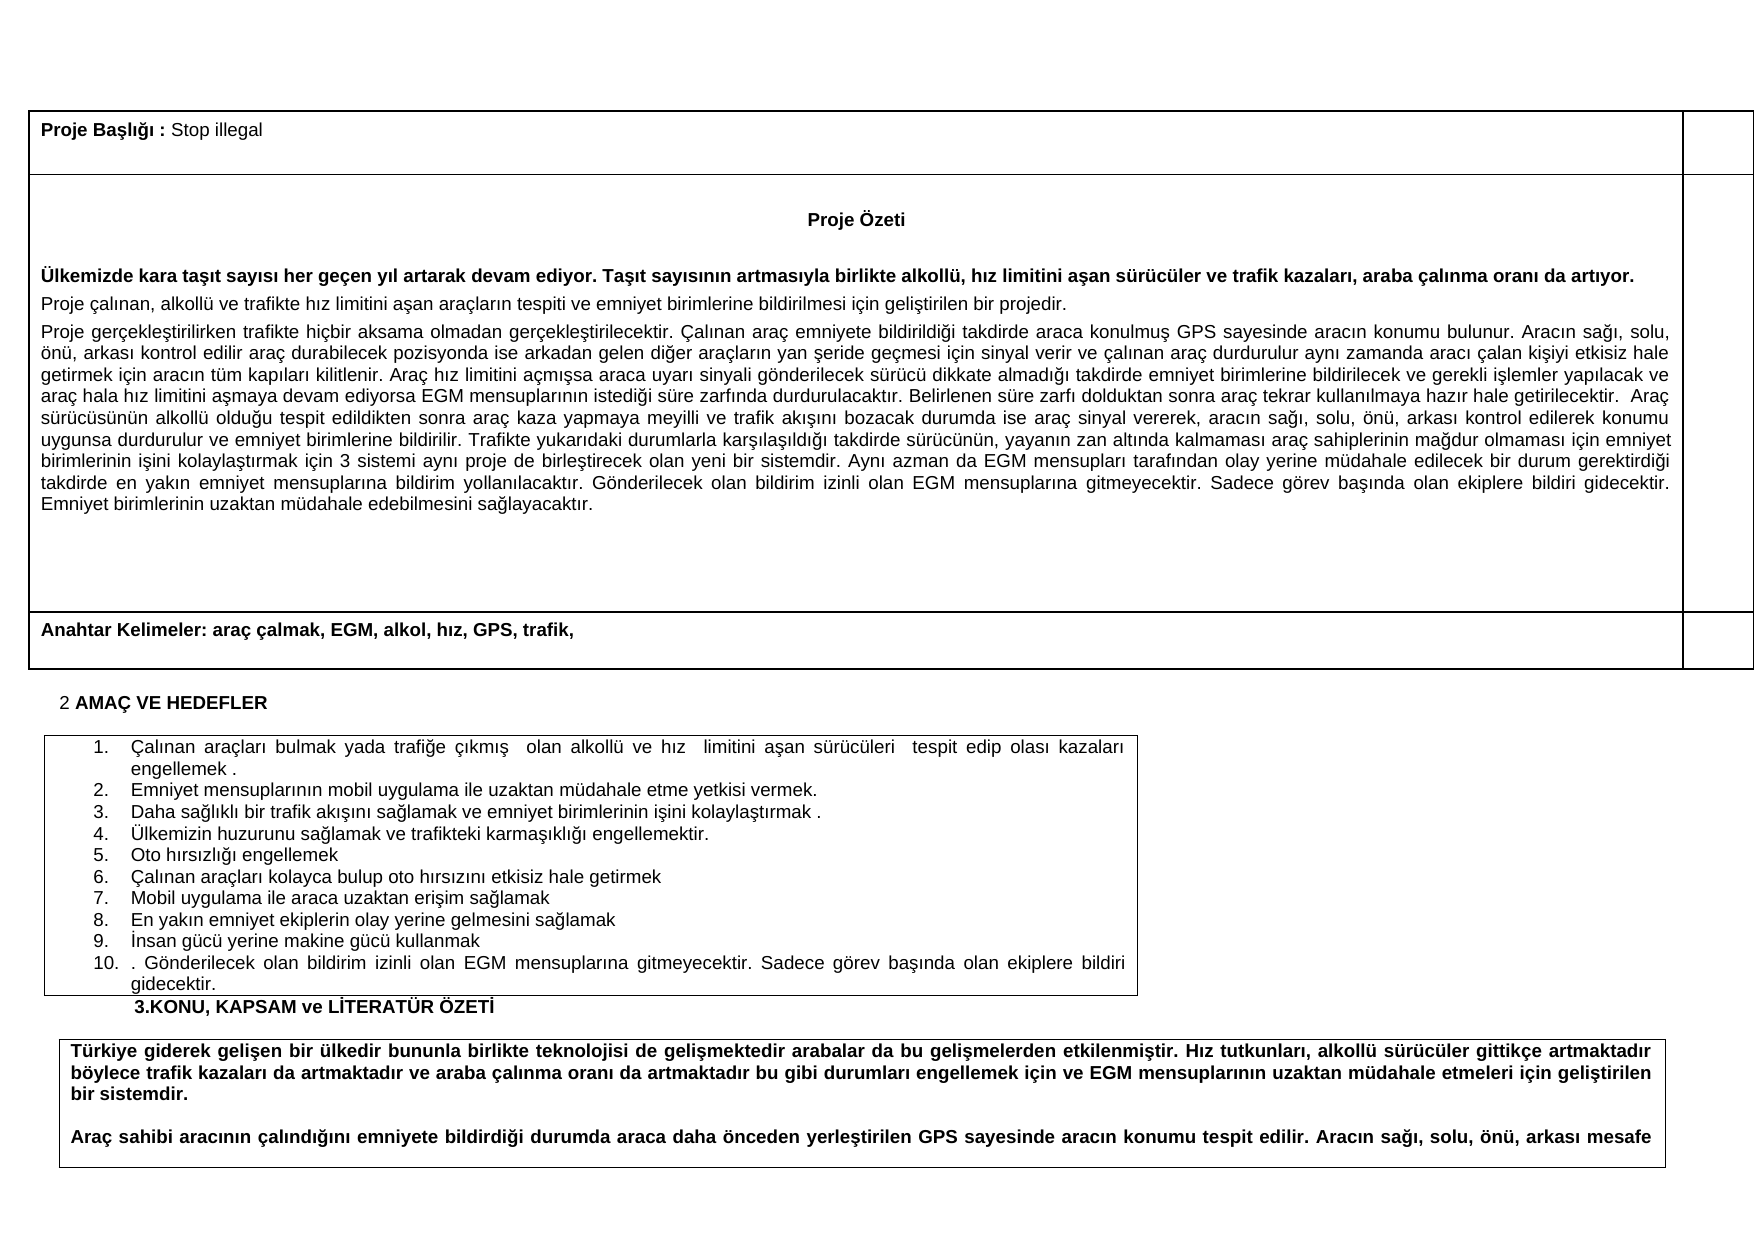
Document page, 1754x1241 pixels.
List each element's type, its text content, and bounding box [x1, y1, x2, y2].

text 2 AMAÇ VE HEDEFLER [59, 692, 1665, 713]
text 3.KONU, KAPSAM ve LİTERATÜR ÖZETİ [134, 996, 1665, 1017]
table_header Proje Başlığı : Stop illegal [30, 112, 1682, 174]
table_cell [1684, 175, 1753, 611]
table_cell [1684, 613, 1753, 668]
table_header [60, 1040, 1665, 1167]
table_cell Anahtar Kelimeler: araç çalmak, EGM, alkol, hız, GPS, trafik, [30, 613, 1682, 668]
table_cell Proje Özeti Ülkemizde kara taşıt sayısı her geçen yıl artarak devam ediyor. Taşıt sayısının artmasıyla birlikte alkollü, hız limitini aşan sürücüler ve trafik kazaları, araba çalınma oranı da artıyor. Proje çalınan, alkollü ve trafikte hız limitini aşan araçların tespiti ve emniyet birimlerine bildirilmesi için geliştirilen bir projedir. Proje gerçekleştirilirken trafikte hiçbir aksama olmadan gerçekleştirilecektir. Çalınan araç emniyete bildirildiği takdirde araca konulmuş GPS sayesinde aracın konumu bulunur. Aracın sağı, solu, önü, arkası kontrol edilir araç durabilecek pozisyonda ise arkadan gelen diğer araçların yan şeride geçmesi için sinyal verir ve çalınan araç durdurulur aynı zamanda aracı çalan kişiyi etkisiz hale getirmek için aracın tüm kapıları kilitlenir. Araç hız limitini açmışsa araca uyarı sinyali gönderilecek sürücü dikkate almadığı takdirde emniyet birimlerine bildirilecek ve gerekli işlemler yapılacak ve araç hala hız limitini aşmaya devam ediyorsa EGM mensuplarının istediği süre zarfında durdurulacaktır. Belirlenen süre zarfı dolduktan sonra araç tekrar kullanılmaya hazır hale getirilecektir. Araç sürücüsünün alkollü olduğu tespit edildikten sonra araç kaza yapmaya meyilli ve trafik akışını bozacak durumda ise araç sinyal vererek, aracın sağı, solu, önü, arkası kontrol edilerek konumu uygunsa durdurulur ve emniyet birimlerine bildirilir. Trafikte yukarıdaki durumlarla karşılaşıldığı takdirde sürücünün, yayanın zan altında kalmaması araç sahiplerinin mağdur olmaması için emniyet birimlerinin işini kolaylaştırmak için 3 sistemi aynı proje de birleştirecek olan yeni bir sistemdir. Aynı azman da EGM mensupları tarafından olay yerine müdahale edilecek bir durum gerektirdiği takdirde en yakın emniyet mensuplarına bildirim yollanılacaktır. Gönderilecek olan bildirim izinli olan EGM mensuplarına gitmeyecektir. Sadece görev başında olan ekiplere bildiri gidecektir. Emniyet birimlerinin uzaktan müdahale edebilmesini sağlayacaktır. [30, 175, 1682, 611]
table_header [1684, 112, 1753, 174]
table_header Çalınan araçları bulmak yada trafiğe çıkmış olan alkollü ve hız limitini aşan sürücüleri tespit edip olası kazaları engellemek . Emniyet mensuplarının mobil uygulama ile uzaktan müdahale etme yetkisi vermek. Daha sağlıklı bir trafik akışını sağlamak ve emniyet birimlerinin işini kolaylaştırmak . Ülkemizin huzurunu sağlamak ve trafikteki karmaşıklığı engellemektir. Oto hırsızlığı engellemek Çalınan araçları kolayca bulup oto hırsızını etkisiz hale getirmek Mobil uygulama ile araca uzaktan erişim sağlamak En yakın emniyet ekiplerin olay yerine gelmesini sağlamak İnsan gücü yerine makine gücü kullanmak . Gönderilecek olan bildirim izinli olan EGM mensuplarına gitmeyecektir. Sadece görev başında olan ekiplere bildiri gidecektir. [45, 736, 1137, 995]
